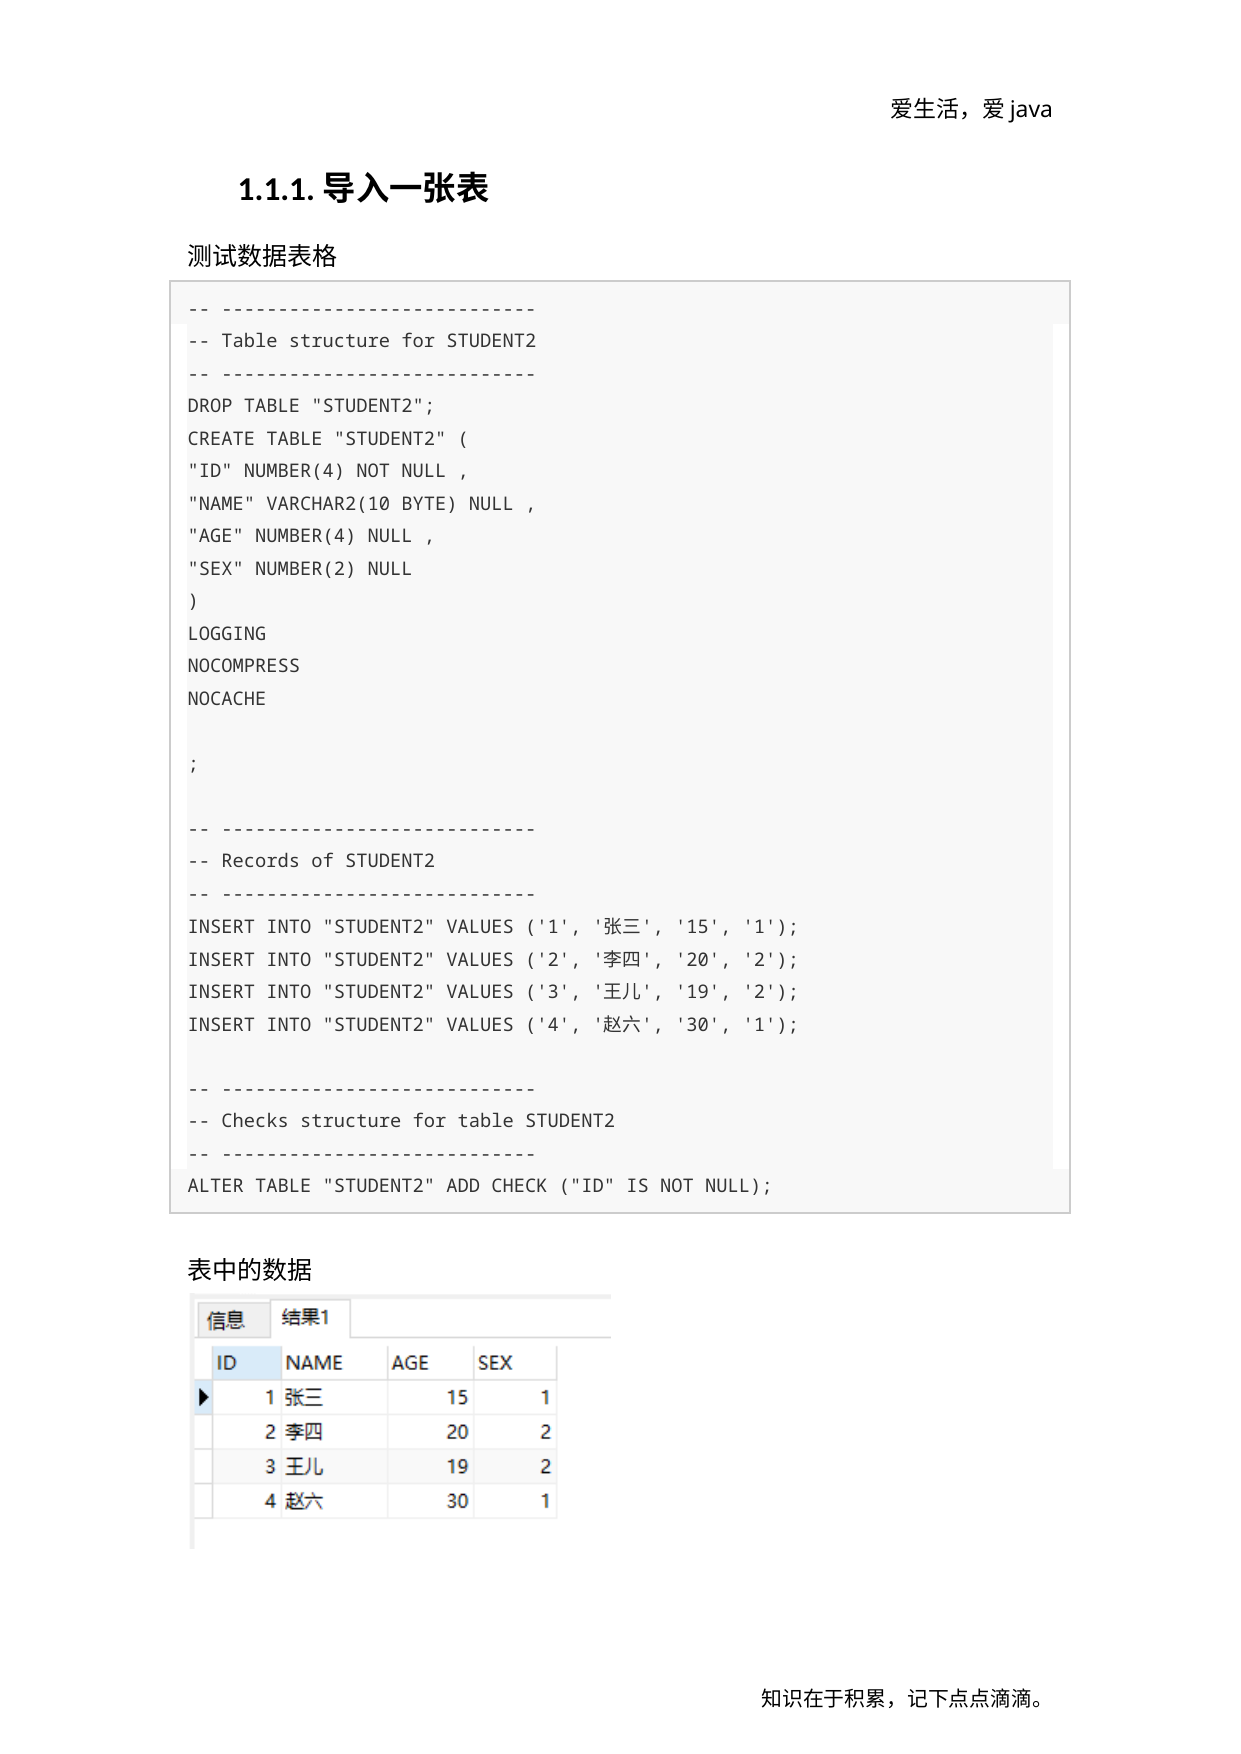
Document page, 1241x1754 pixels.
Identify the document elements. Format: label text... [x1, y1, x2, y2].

text INSERT INTO "STUDENT2" VALUES ('3', '王儿', '19', '2'); [187, 974, 1053, 1007]
text ) [187, 584, 1053, 617]
text ; [187, 747, 1053, 779]
text "NAME" VARCHAR2(10 BYTE) NULL , [187, 487, 1053, 519]
text INSERT INTO "STUDENT2" VALUES ('2', '李四', '20', '2'); [187, 942, 1053, 974]
picture [187, 1293, 611, 1549]
text "ID" NUMBER(4) NOT NULL , [187, 454, 1053, 487]
text -- ---------------------------- [187, 877, 1053, 909]
text INSERT INTO "STUDENT2" VALUES ('4', '赵六', '30', '1'); [187, 1007, 1053, 1039]
text -- ---------------------------- [171, 282, 1069, 324]
text "AGE" NUMBER(4) NULL , [187, 519, 1053, 552]
text -- ---------------------------- [187, 1072, 1053, 1104]
text -- Table structure for STUDENT2 [187, 324, 1053, 357]
text -- ---------------------------- [187, 1137, 1053, 1157]
text "SEX" NUMBER(2) NULL [187, 552, 1053, 584]
text CREATE TABLE "STUDENT2" ( [187, 422, 1053, 454]
text ALTER TABLE "STUDENT2" ADD CHECK ("ID" IS NOT NULL); [171, 1157, 1069, 1212]
text 表中的数据 [187, 1250, 1053, 1287]
text -- Checks structure for table STUDENT2 [187, 1104, 1053, 1137]
text DROP TABLE "STUDENT2"; [187, 389, 1053, 422]
text LOGGING [187, 617, 1053, 649]
text INSERT INTO "STUDENT2" VALUES ('1', '张三', '15', '1'); [187, 909, 1053, 942]
text -- ---------------------------- [187, 812, 1053, 844]
subtitle 导入一张表 [237, 162, 1053, 210]
text NOCACHE [187, 682, 1053, 714]
text -- Records of STUDENT2 [187, 844, 1053, 877]
text -- ---------------------------- [187, 357, 1053, 389]
text 测试数据表格 [187, 236, 1053, 273]
text NOCOMPRESS [187, 649, 1053, 682]
